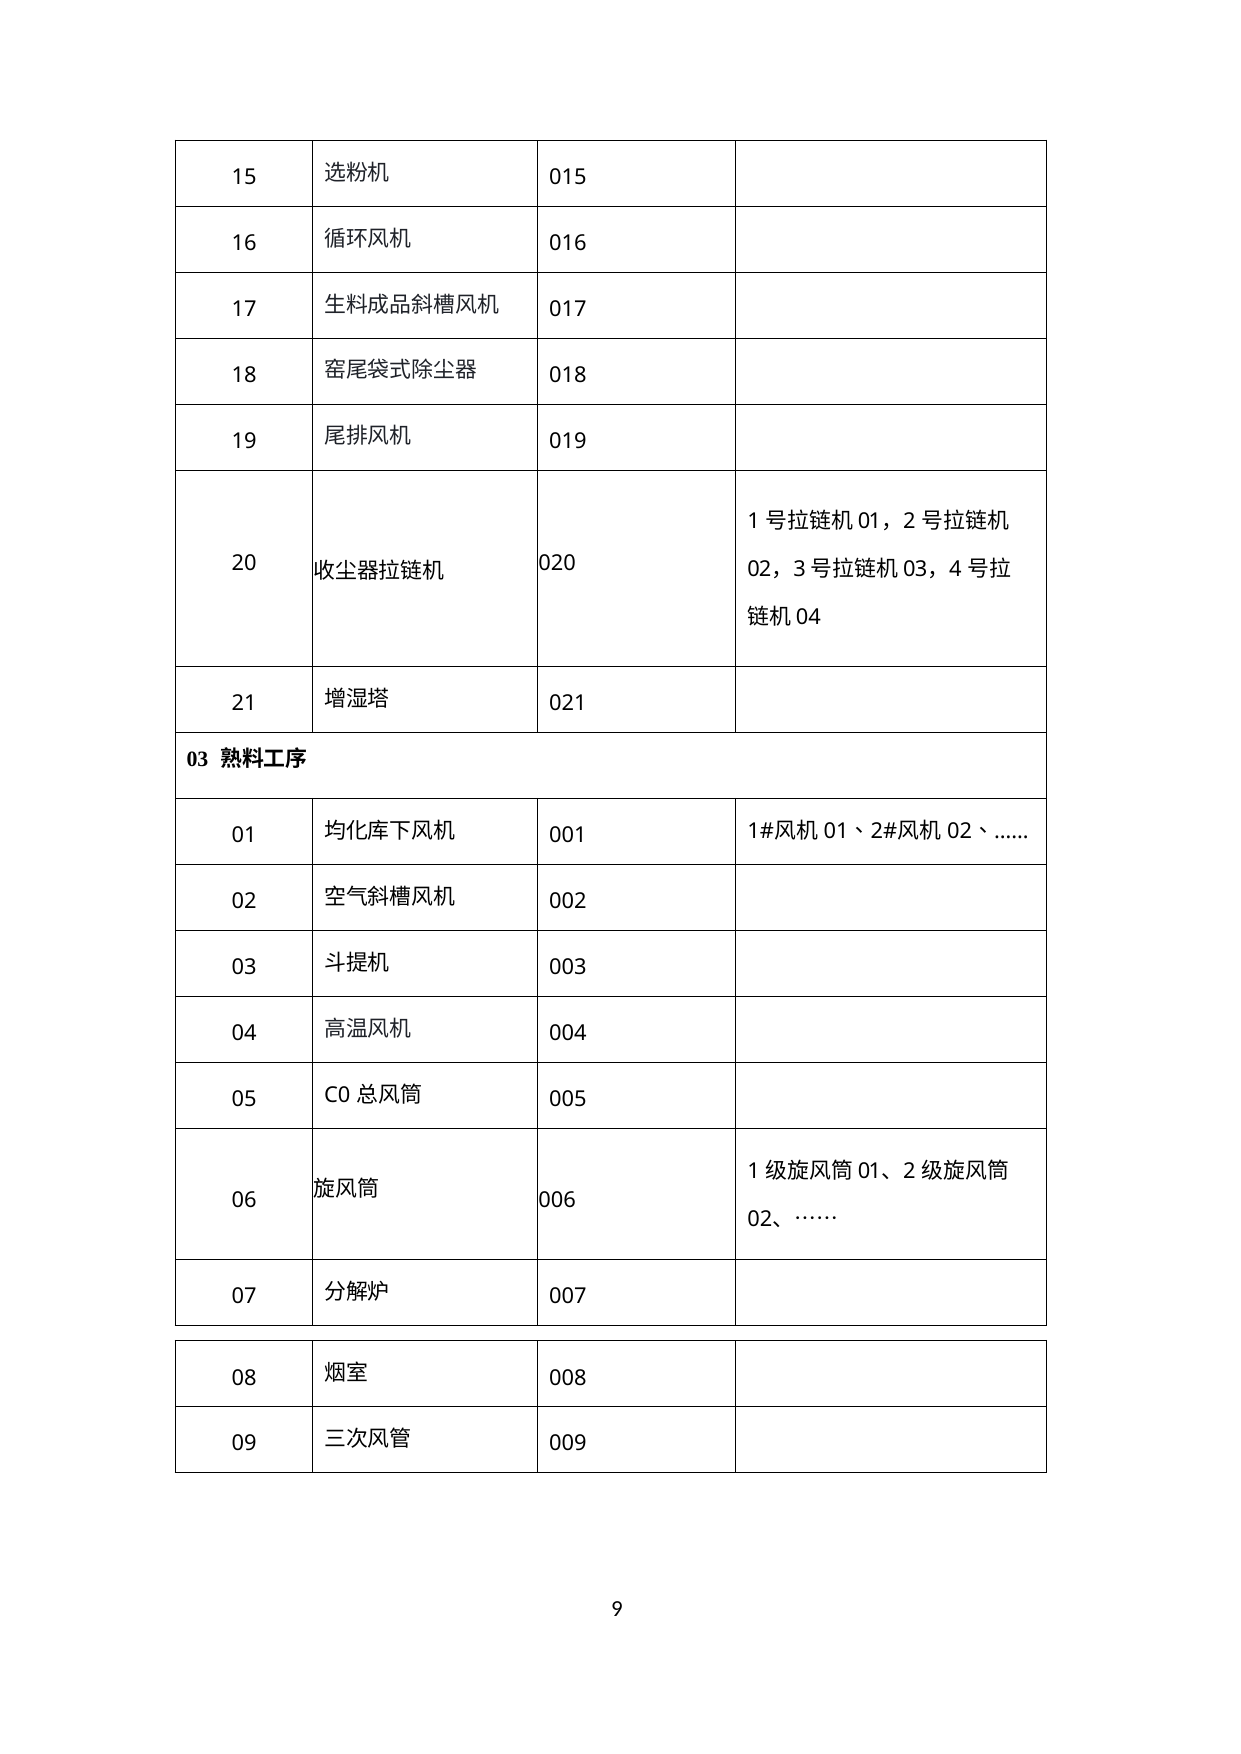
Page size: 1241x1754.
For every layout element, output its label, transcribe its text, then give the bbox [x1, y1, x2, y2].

table_header 烟室 [313, 1341, 537, 1406]
table_cell 006 [538, 1129, 735, 1259]
table_cell 选粉机 [313, 141, 537, 206]
table_cell 18 [176, 339, 312, 404]
table_cell [736, 997, 1046, 1062]
table_cell 1 级旋风筒 01、2 级旋风筒 02、…… [736, 1129, 1046, 1259]
table_cell 004 [538, 997, 735, 1062]
table_header 08 [176, 1341, 312, 1406]
table_cell 19 [176, 405, 312, 470]
table_cell 016 [538, 207, 735, 272]
table_cell [736, 931, 1046, 996]
table_cell 05 [176, 1063, 312, 1128]
table_cell [736, 207, 1046, 272]
table_cell 高温风机 [313, 997, 537, 1062]
table_cell 16 [176, 207, 312, 272]
table_cell [736, 865, 1046, 930]
table_cell 收尘器拉链机 [313, 471, 537, 666]
table_cell 018 [538, 339, 735, 404]
table_cell 04 [176, 997, 312, 1062]
table_cell 17 [176, 273, 312, 338]
table_cell 005 [538, 1063, 735, 1128]
table_cell [736, 405, 1046, 470]
table_cell 斗提机 [313, 931, 537, 996]
table_cell [736, 1063, 1046, 1128]
table_cell 均化库下风机 [313, 799, 537, 864]
table_cell 003 [538, 931, 735, 996]
table_cell [736, 1407, 1046, 1472]
table_cell 三次风管 [313, 1407, 537, 1472]
table_cell 06 [176, 1129, 312, 1259]
table_cell 1#风机 01、2#风机 02、…… [736, 799, 1046, 864]
table_cell 019 [538, 405, 735, 470]
table_cell [736, 667, 1046, 732]
table_cell 009 [538, 1407, 735, 1472]
table_cell [736, 339, 1046, 404]
table_cell 07 [176, 1260, 312, 1325]
table_cell 分解炉 [313, 1260, 537, 1325]
table_cell 21 [176, 667, 312, 732]
table_header 008 [538, 1341, 735, 1406]
table_cell 03 [176, 931, 312, 996]
table_cell 015 [538, 141, 735, 206]
table_cell 旋风筒 [313, 1129, 537, 1259]
table_cell 021 [538, 667, 735, 732]
table_cell 02 [176, 865, 312, 930]
table_cell 生料成品斜槽风机 [313, 273, 537, 338]
table_cell 循环风机 [313, 207, 537, 272]
table_cell 03 熟料工序 [176, 733, 1046, 798]
table_cell 增湿塔 [313, 667, 537, 732]
table_cell 017 [538, 273, 735, 338]
table_cell 1 号拉链机 01，2 号拉链机 02，3 号拉链机 03，4 号拉 链机 04 [736, 471, 1046, 666]
table_cell 001 [538, 799, 735, 864]
table_cell C0 总风筒 [313, 1063, 537, 1128]
table_cell 020 [538, 471, 735, 666]
table_cell 15 [176, 141, 312, 206]
table_cell 窑尾袋式除尘器 [313, 339, 537, 404]
table_cell 09 [176, 1407, 312, 1472]
table_cell 01 [176, 799, 312, 864]
table_cell 尾排风机 [313, 405, 537, 470]
table_cell 002 [538, 865, 735, 930]
table_cell [736, 1260, 1046, 1325]
table_cell [736, 141, 1046, 206]
table_cell 空气斜槽风机 [313, 865, 537, 930]
table_header [736, 1341, 1046, 1406]
table_cell [736, 273, 1046, 338]
table_cell 20 [176, 471, 312, 666]
table_cell 007 [538, 1260, 735, 1325]
